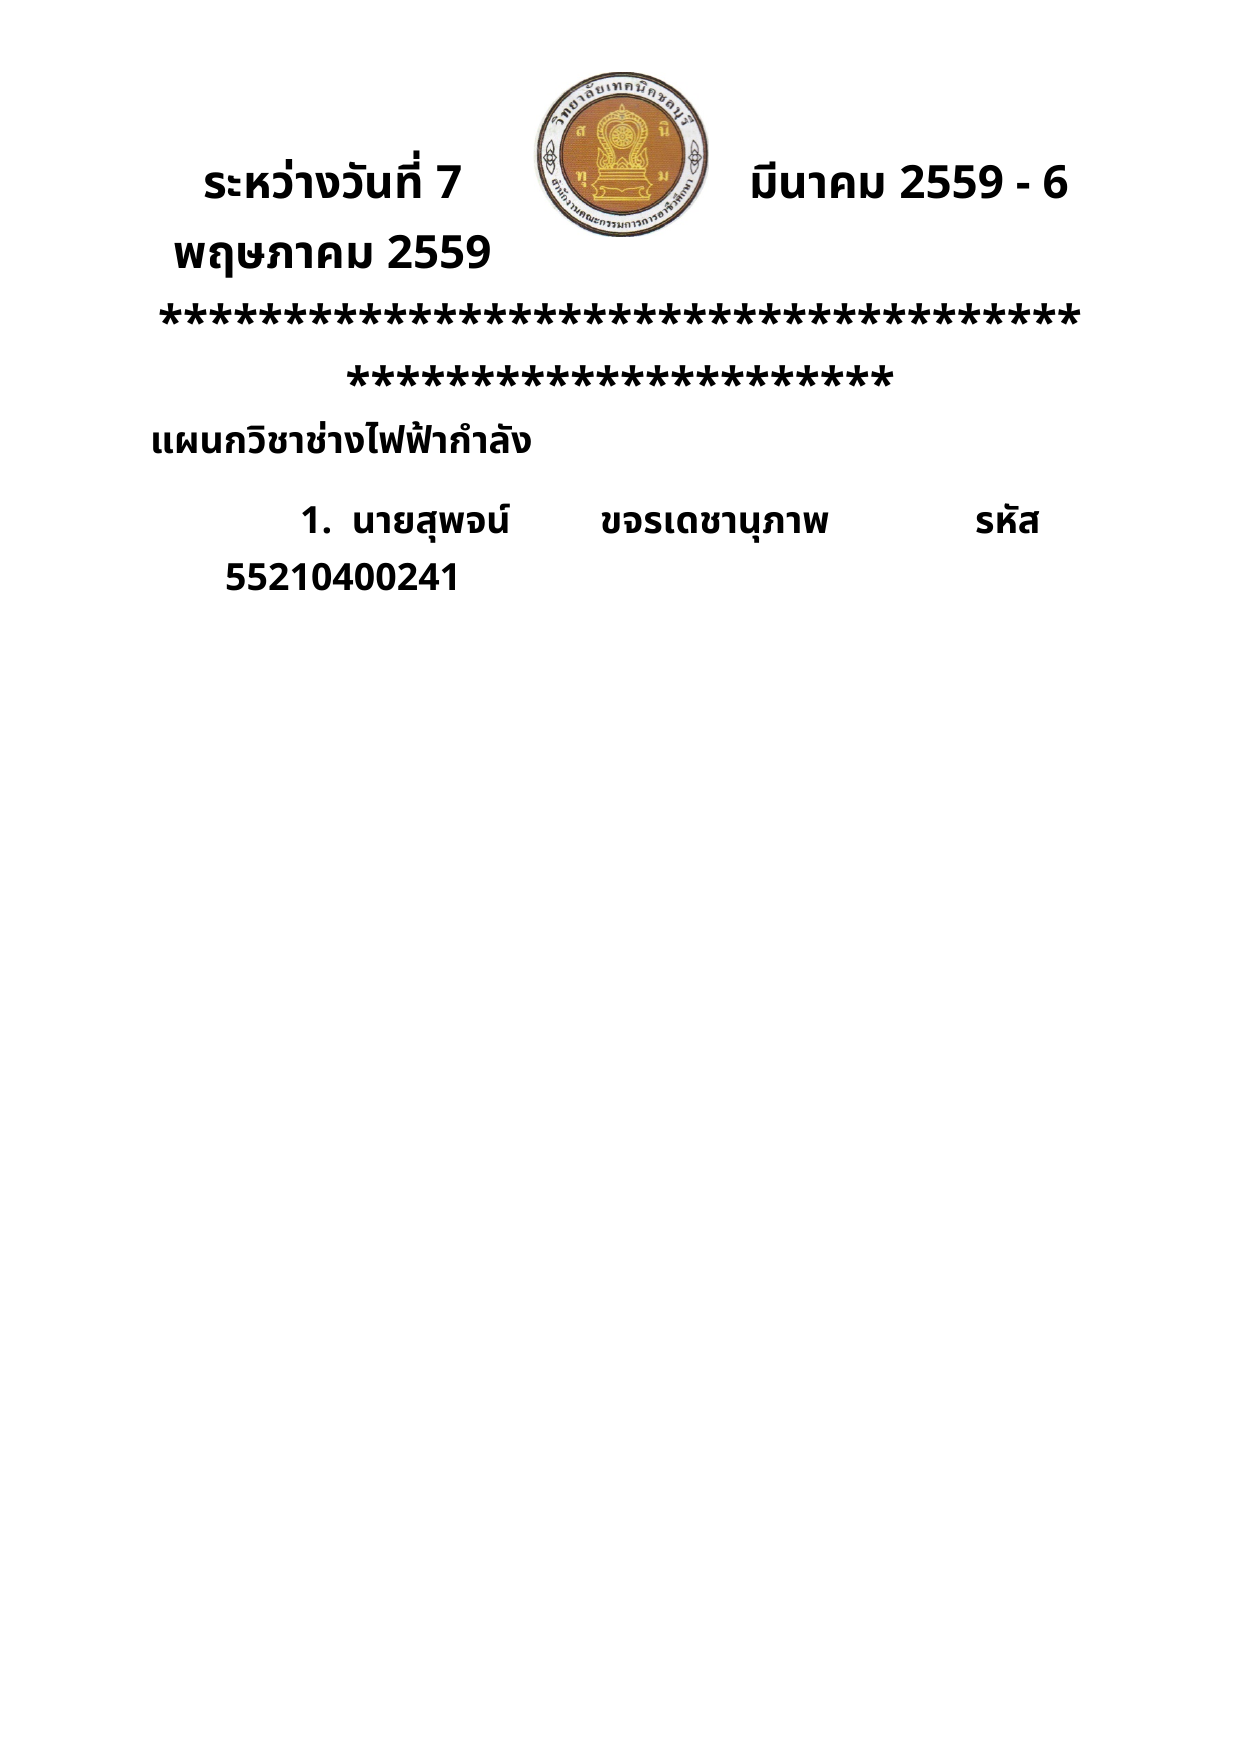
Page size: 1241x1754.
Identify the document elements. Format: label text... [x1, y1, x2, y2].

text ระหว่างวันที่ 7 มีนาคม 2559 - 6 พฤษภาคม 2559 [150, 150, 1090, 289]
text แผนกวิชาช่างไฟฟ้ากำลัง [150, 414, 1090, 471]
picture [533, 72, 709, 235]
text *********************************************************** [150, 289, 1090, 414]
text 1. นายสุพจน์ ขจรเดชานุภาพ รหัส 55210400241 [150, 493, 1090, 601]
